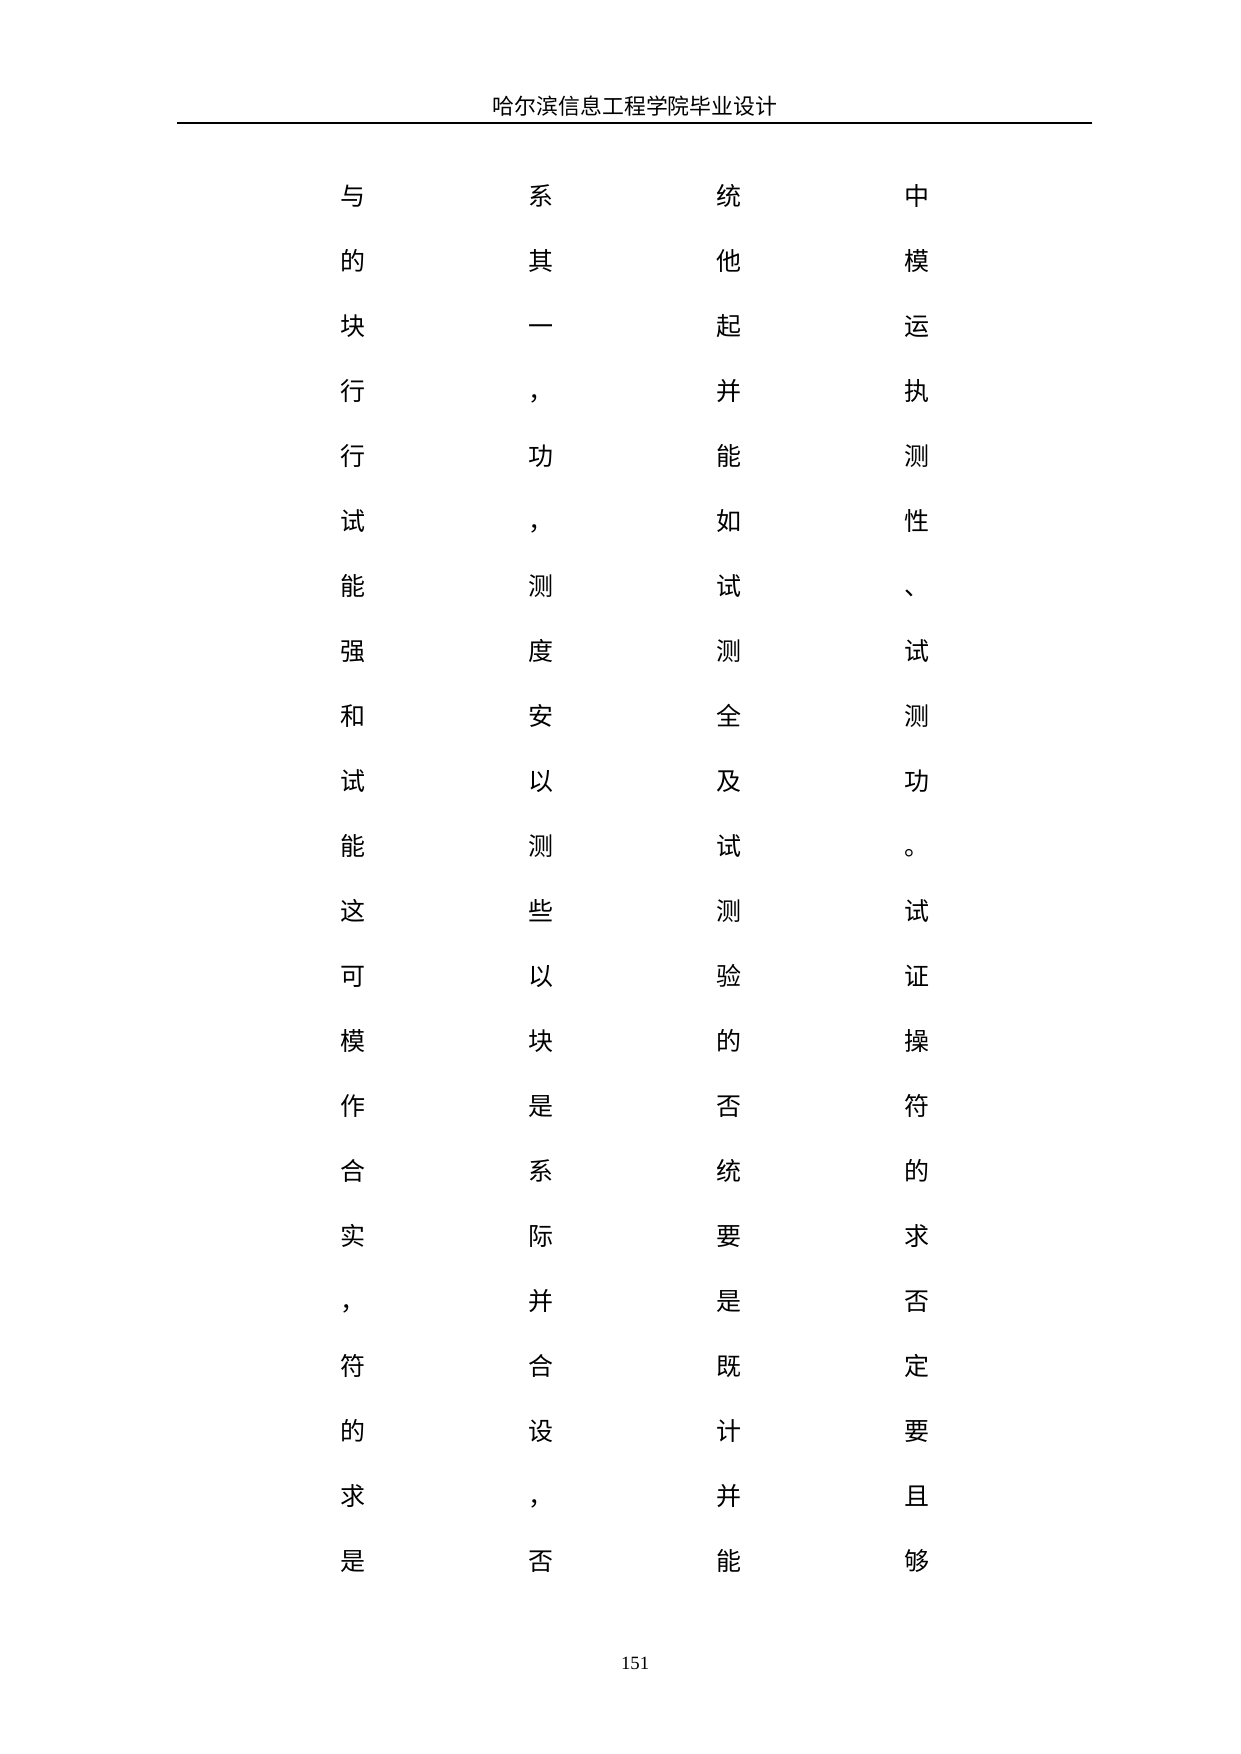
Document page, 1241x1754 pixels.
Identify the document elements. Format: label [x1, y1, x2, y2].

text [177, 162, 1092, 1592]
